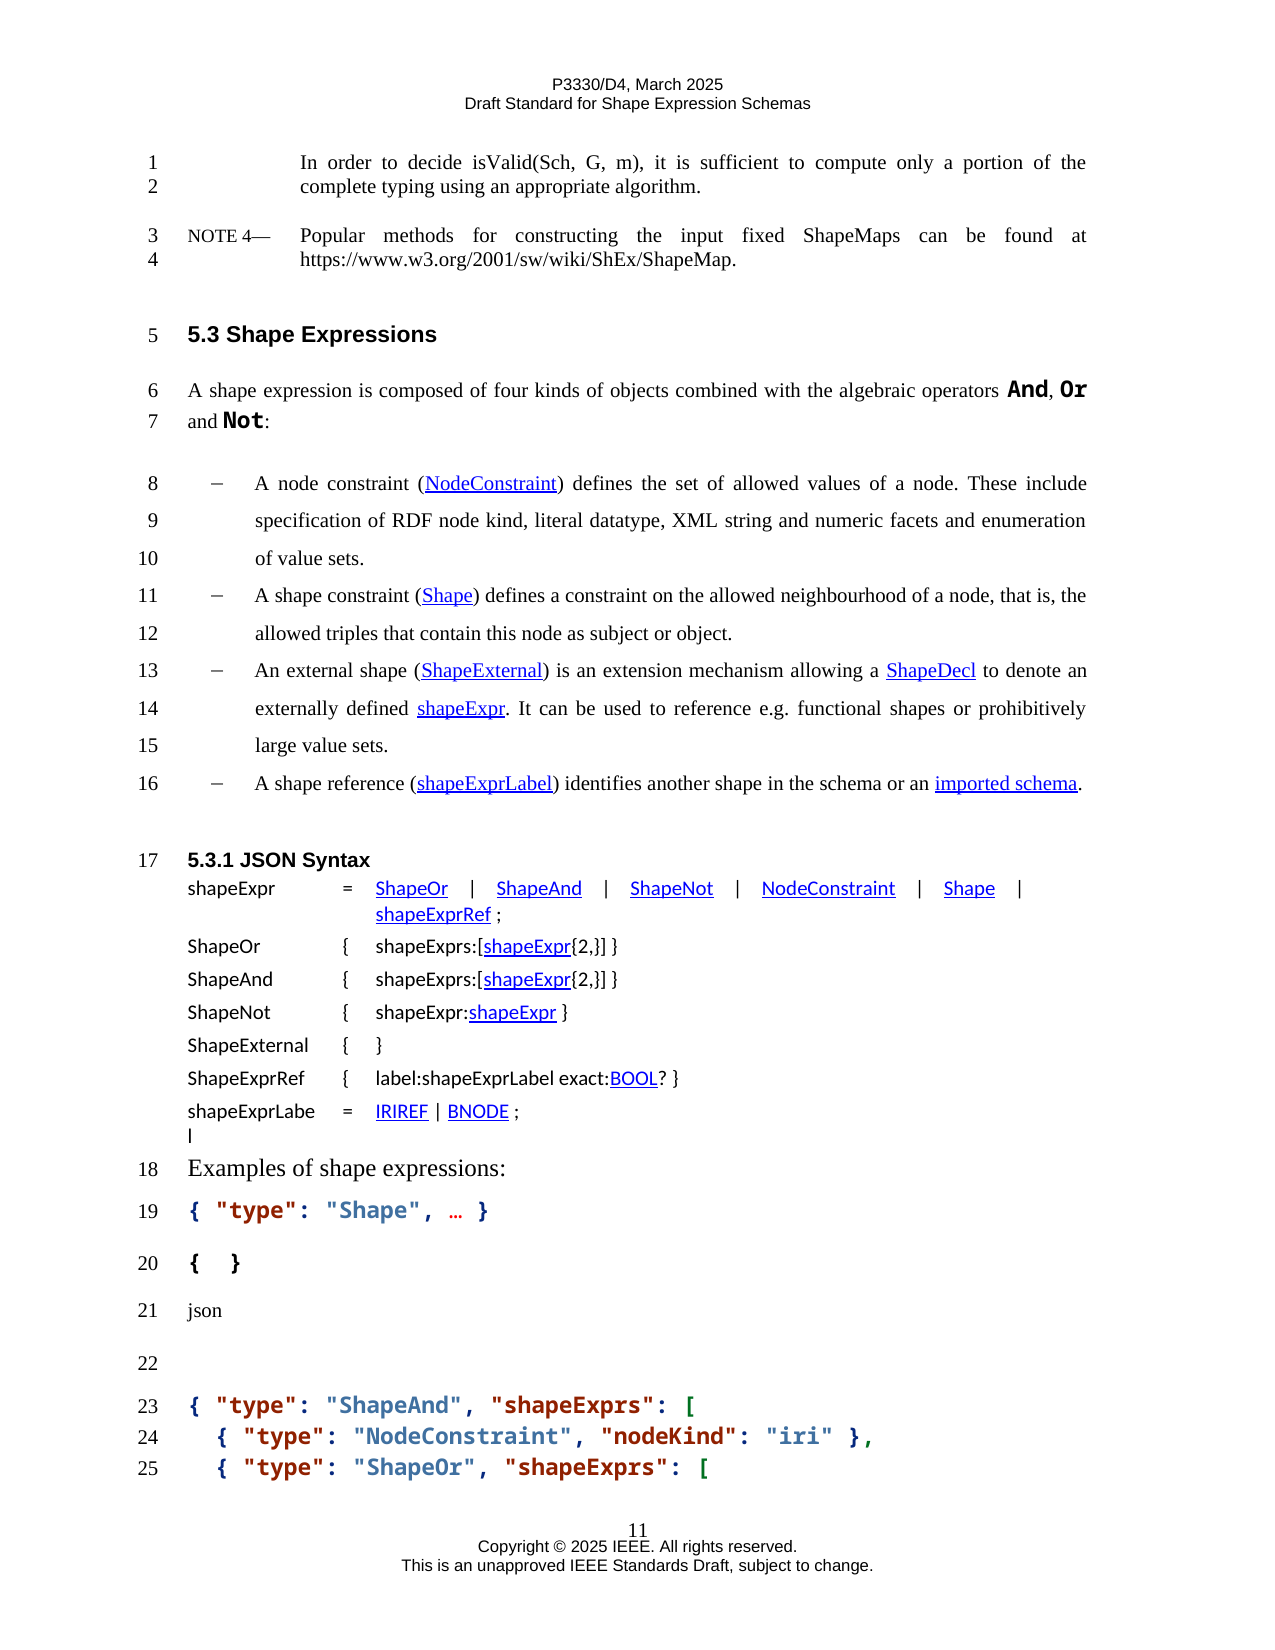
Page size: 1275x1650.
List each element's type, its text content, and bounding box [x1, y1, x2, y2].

table_cell shapeExprs:[shapeExpr{2,}] } [364, 963, 1035, 996]
text Examples of shape expressions: [187, 1153, 1087, 1182]
table_cell = [331, 1095, 364, 1153]
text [187, 1388, 1087, 1482]
table_cell { [331, 963, 364, 996]
table_cell ShapeAnd [176, 963, 331, 996]
list A node constraint (NodeConstraint) defines the set of allowed values of a node. These include specification of RDF node kind, literal datatype, XML string and numeric facets and enumeration of value sets. [208, 460, 1087, 573]
table_header = [331, 872, 364, 930]
table_header ShapeOr | ShapeAnd | ShapeNot | NodeConstraint | Shape | shapeExprRef ; [364, 872, 1035, 930]
table_cell } [364, 1029, 1035, 1062]
table_cell { [331, 996, 364, 1029]
table_cell { [331, 1029, 364, 1062]
text Popular methods for constructing the input fixed ShapeMaps can be found at https://www.w3.org/2001/sw/wiki/ShEx/ShapeMap. [187, 223, 1087, 271]
table_cell ShapeExprRef [176, 1062, 331, 1094]
table_cell IRIREF | BNODE ; [364, 1095, 1035, 1153]
text json [187, 1298, 1087, 1322]
table_cell shapeExprs:[shapeExpr{2,}] } [364, 930, 1035, 963]
table_cell { [331, 930, 364, 963]
table_cell label:shapeExprLabel exact:BOOL? } [364, 1062, 1035, 1094]
text A shape expression is composed of four kinds of objects combined with the algebraic operators And, Or and Not: [187, 373, 1087, 435]
table_cell ShapeOr [176, 930, 331, 963]
table_cell shapeExprLabel [176, 1095, 331, 1153]
list A shape reference (shapeExprLabel) identifies another shape in the schema or an imported schema. [208, 760, 1087, 798]
text Shape Expressions [187, 321, 1087, 348]
table_cell shapeExpr:shapeExpr } [364, 996, 1035, 1029]
table_cell ShapeNot [176, 996, 331, 1029]
table_header shapeExpr [176, 872, 331, 930]
text JSON Syntax [187, 848, 1087, 872]
list A shape constraint (Shape) defines a constraint on the allowed neighbourhood of a node, that is, the allowed triples that contain this node as subject or object. [208, 573, 1087, 648]
table_cell { [331, 1062, 364, 1094]
table_cell ShapeExternal [176, 1029, 331, 1062]
text { "type": "Shape", … } [187, 1194, 1087, 1225]
text { } [187, 1246, 1087, 1277]
list In order to decide isValid(Sch, G, m), it is sufficient to compute only a portion of the complete typing using an appropriate algorithm. [300, 150, 1087, 198]
list An external shape (ShapeExternal) is an extension mechanism allowing a ShapeDecl to denote an externally defined shapeExpr. It can be used to reference e.g. functional shapes or prohibitively large value sets. [208, 648, 1087, 760]
